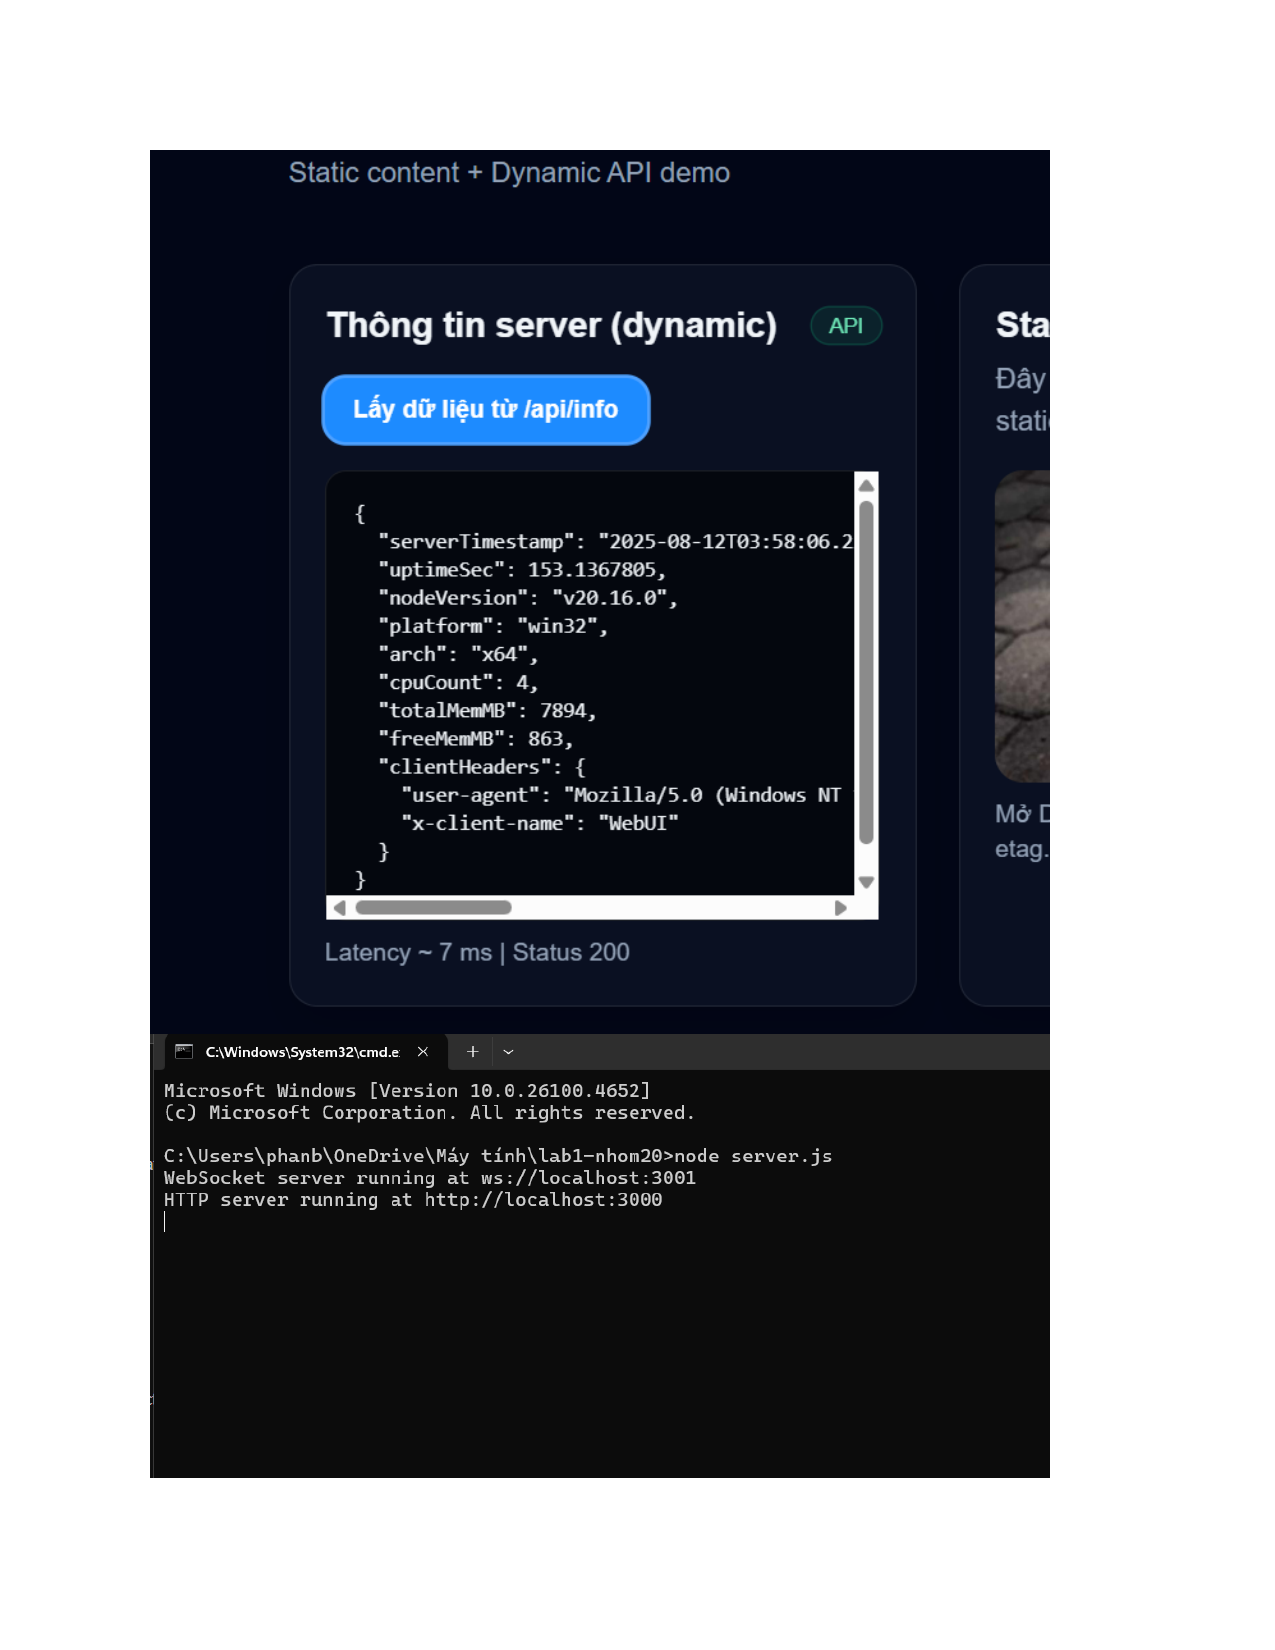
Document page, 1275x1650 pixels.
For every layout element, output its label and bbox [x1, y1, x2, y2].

picture [150, 150, 1050, 1478]
